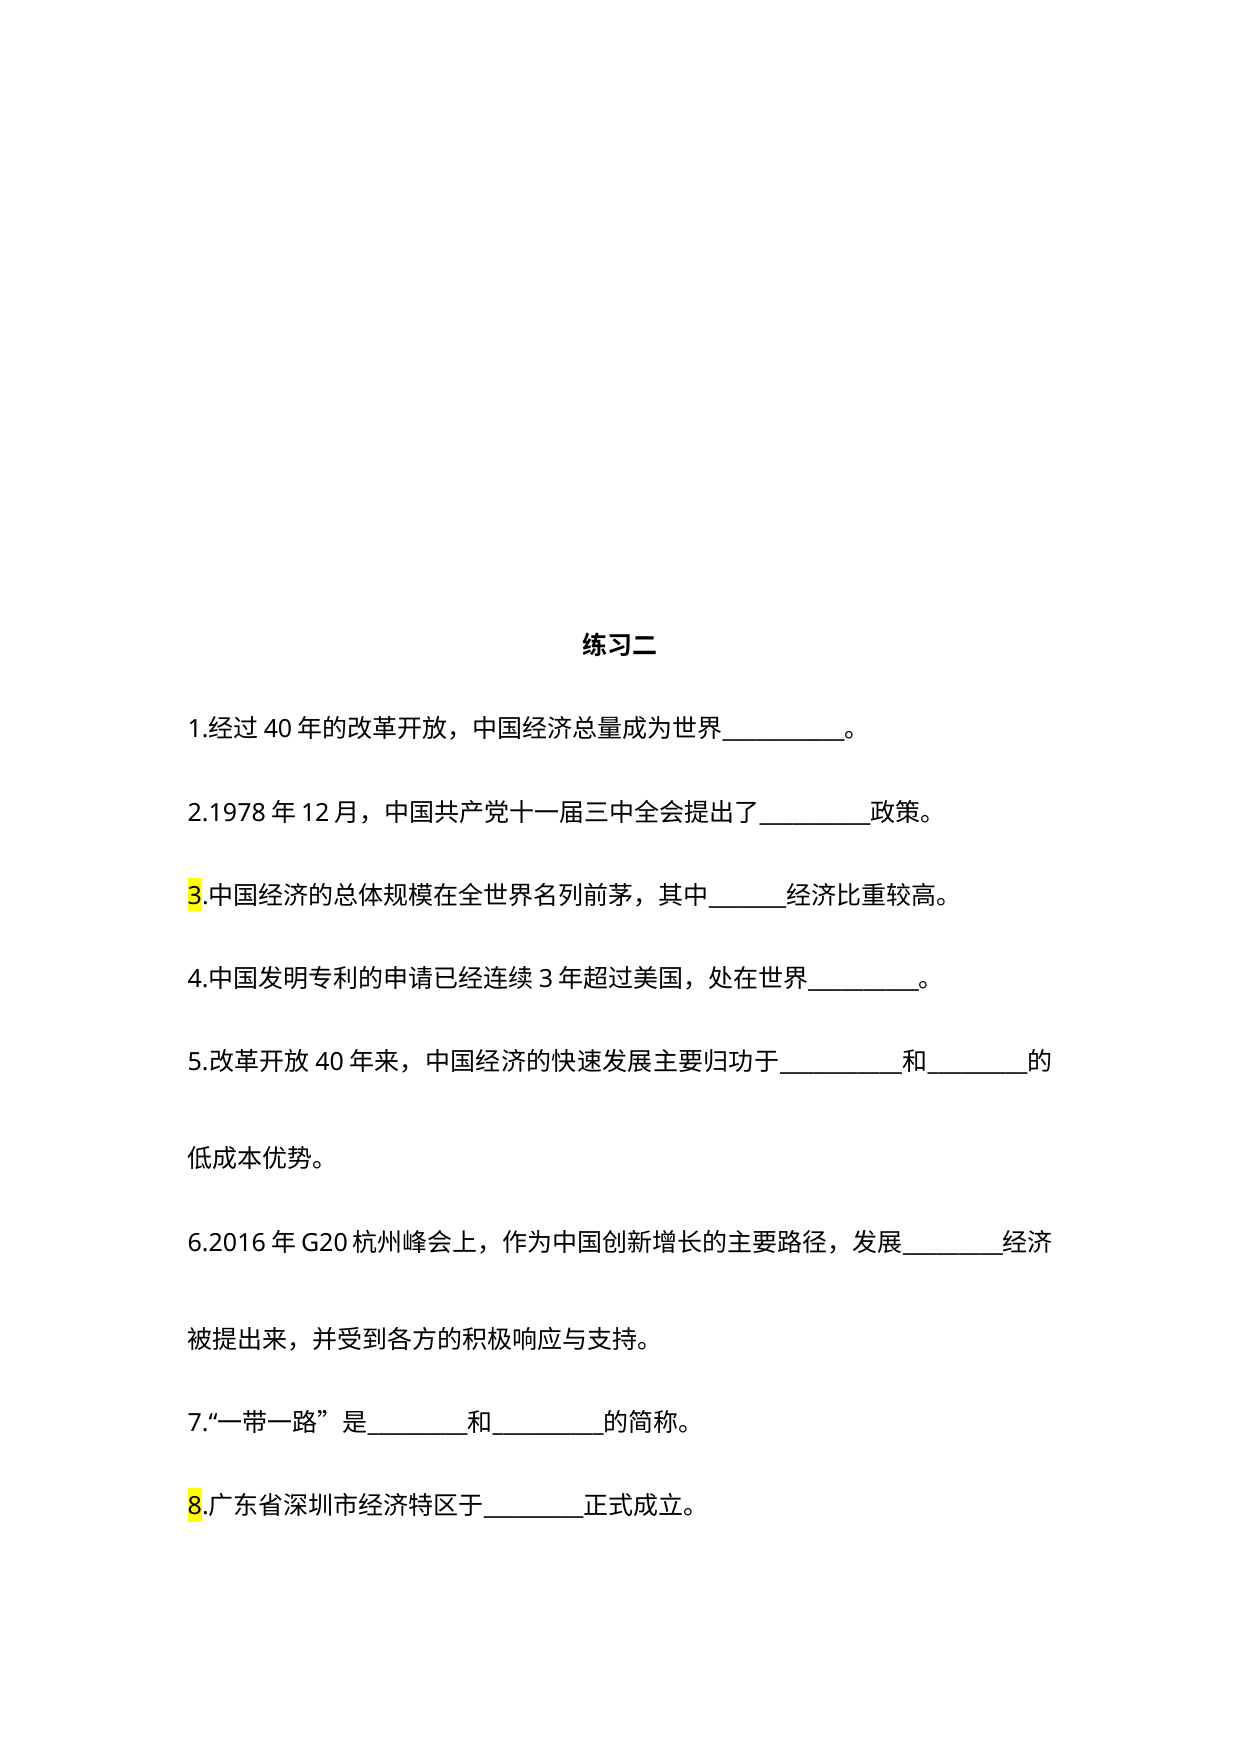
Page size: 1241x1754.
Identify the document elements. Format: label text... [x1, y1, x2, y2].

text 8.广东省深圳市经济特区于_________正式成立。 [187, 1471, 1053, 1536]
text 练习二 [187, 611, 1053, 676]
text 1.经过40年的改革开放，中国经济总量成为世界___________。 [187, 694, 1053, 759]
text 3.中国经济的总体规模在全世界名列前茅，其中_______经济比重较高。 [187, 861, 1053, 926]
text 5.改革开放40年来，中国经济的快速发展主要归功于___________和_________的低成本优势。 [187, 1027, 1053, 1189]
text 2.1978年12月，中国共产党十一届三中全会提出了__________政策。 [187, 778, 1053, 843]
text 4.中国发明专利的申请已经连续3年超过美国，处在世界__________。 [187, 944, 1053, 1009]
text 7.“一带一路”是_________和__________的简称。 [187, 1388, 1053, 1453]
text 6.2016年G20杭州峰会上，作为中国创新增长的主要路径，发展_________经济被提出来，并受到各方的积极响应与支持。 [187, 1208, 1053, 1370]
